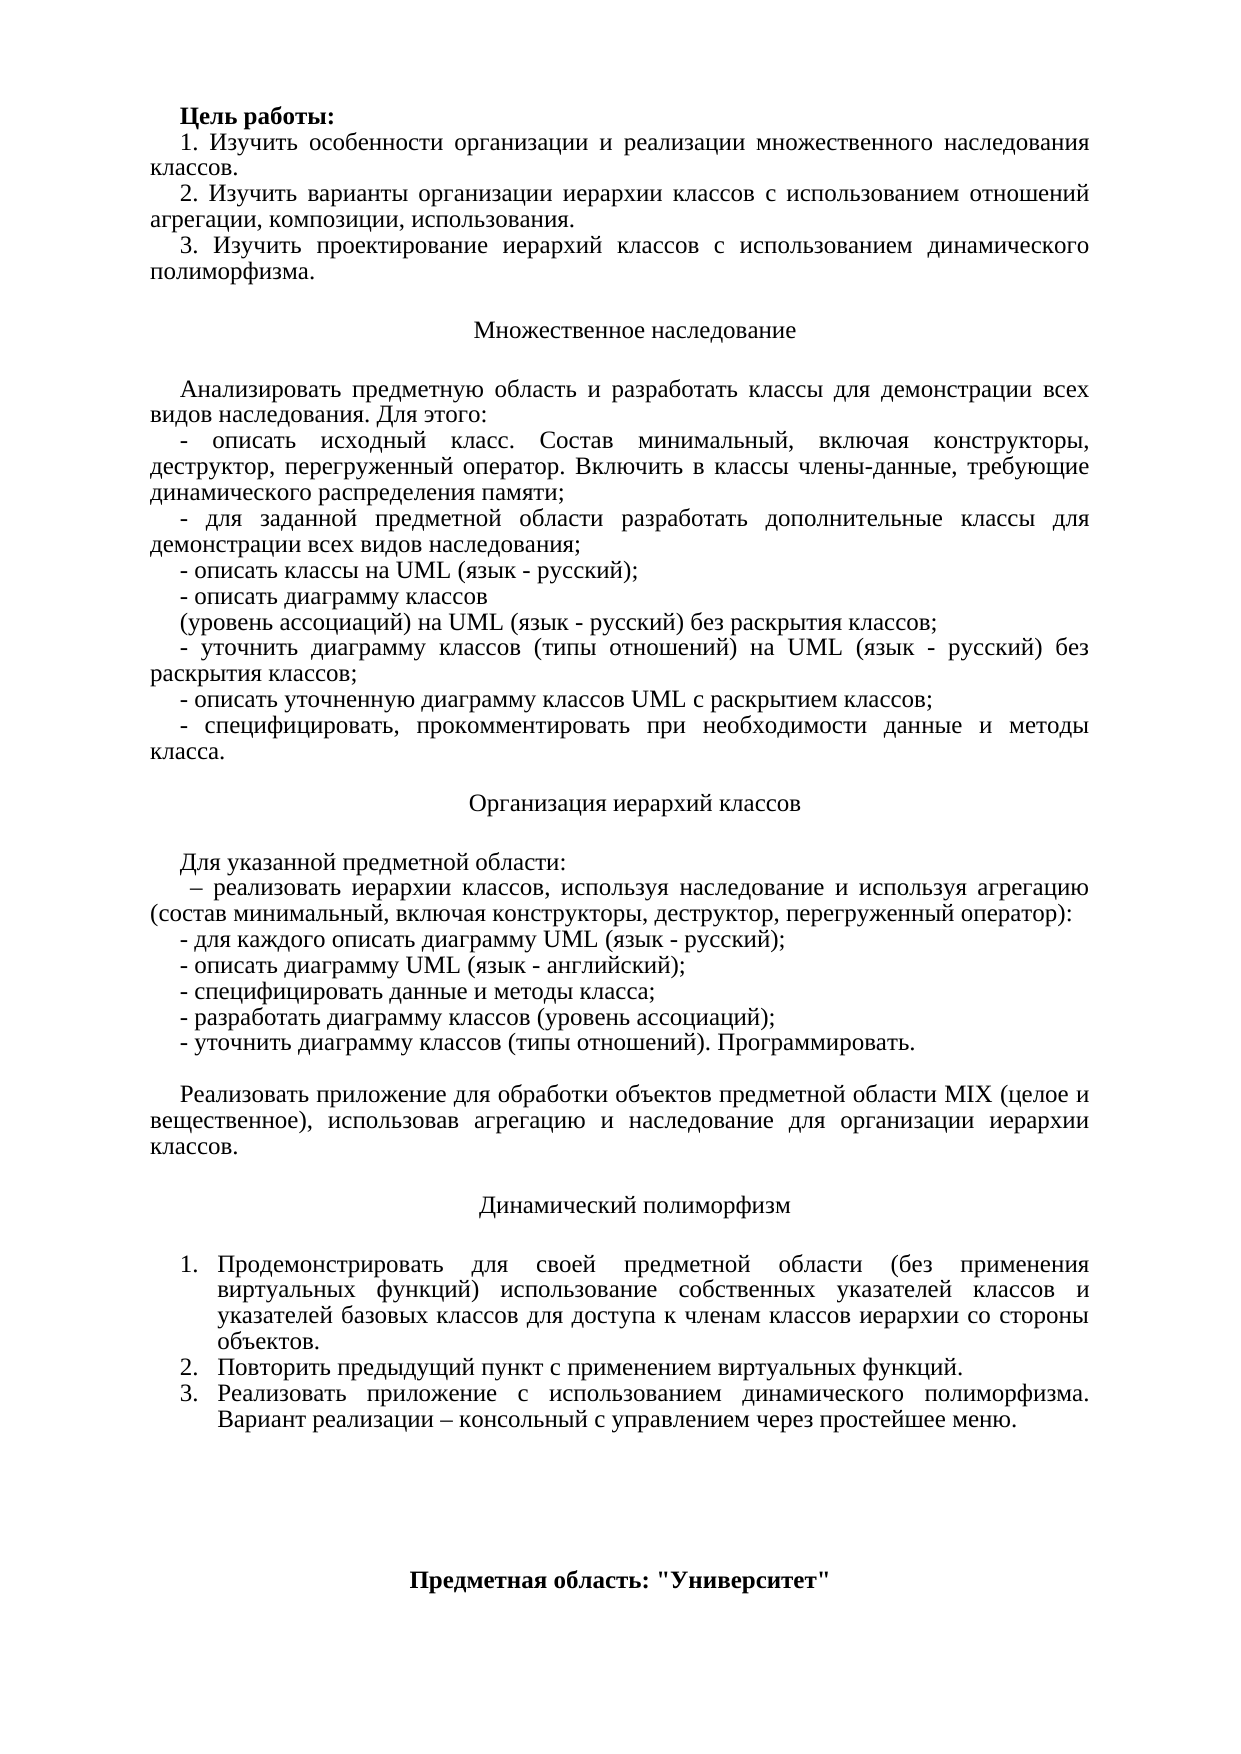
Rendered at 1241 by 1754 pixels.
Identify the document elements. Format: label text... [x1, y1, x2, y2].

text - специфицировать, прокомментировать при необходимости данные и методы класса. [150, 713, 1090, 764]
text - для каждого описать диаграмму UML (язык - русский); [150, 927, 1090, 953]
text – реализовать иерархии классов, используя наследование и используя агрегацию (состав минимальный, включая конструкторы, деструктор, перегруженный оператор): [150, 875, 1090, 927]
text Анализировать предметную область и разработать классы для демонстрации всех видов наследования. Для этого: [150, 376, 1090, 428]
text Организация иерархий классов [150, 790, 1090, 816]
text - для заданной предметной области разработать дополнительные классы для демонстрации всех видов наследования; [150, 506, 1090, 558]
list Продемонстрировать для своей предметной области (без применения виртуальных функций) использование собственных указателей классов и указателей базовых классов для доступа к членам классов иерархии со стороны объектов. [179, 1251, 1090, 1355]
text Множественное наследование [150, 318, 1090, 343]
text Цель работы: [150, 103, 1090, 129]
text 1. Изучить особенности организации и реализации множественного наследования классов. [150, 129, 1090, 181]
text - описать уточненную диаграмму классов UML с раскрытием классов; [150, 687, 1090, 713]
text Для указанной предметной области: [150, 849, 1090, 875]
text - описать исходный класс. Состав минимальный, включая конструкторы, деструктор, перегруженный оператор. Включить в классы члены-данные, требующие динамического распределения памяти; [150, 428, 1090, 506]
text Динамический полиморфизм [150, 1193, 1090, 1218]
text 2. Изучить варианты организации иерархии классов с использованием отношений агрегации, композиции, использования. [150, 181, 1090, 233]
text - разработать диаграмму классов (уровень ассоциаций); [150, 1004, 1090, 1030]
list Повторить предыдущий пункт с применением виртуальных функций. [179, 1355, 1090, 1381]
text (уровень ассоциаций) на UML (язык - русский) без раскрытия классов; [150, 609, 1090, 635]
text Реализовать приложение для обработки объектов предметной области MIX (целое и вещественное), использовав агрегацию и наследование для организации иерархии классов. [150, 1082, 1090, 1159]
list Реализовать приложение с использованием динамического полиморфизма. Вариант реализации – консольный с управлением через простейшее меню. [179, 1381, 1090, 1433]
text - описать диаграмму UML (язык - английский); [150, 953, 1090, 978]
text Предметная область: "Университет" [150, 1565, 1090, 1593]
text - описать диаграмму классов [150, 583, 1090, 609]
text - уточнить диаграмму классов (типы отношений). Программировать. [150, 1030, 1090, 1056]
text - уточнить диаграмму классов (типы отношений) на UML (язык - русский) без раскрытия классов; [150, 635, 1090, 687]
text 3. Изучить проектирование иерархий классов с использованием динамического полиморфизма. [150, 233, 1090, 284]
text - описать классы на UML (язык - русский); [150, 558, 1090, 583]
text - специфицировать данные и методы класса; [150, 978, 1090, 1004]
